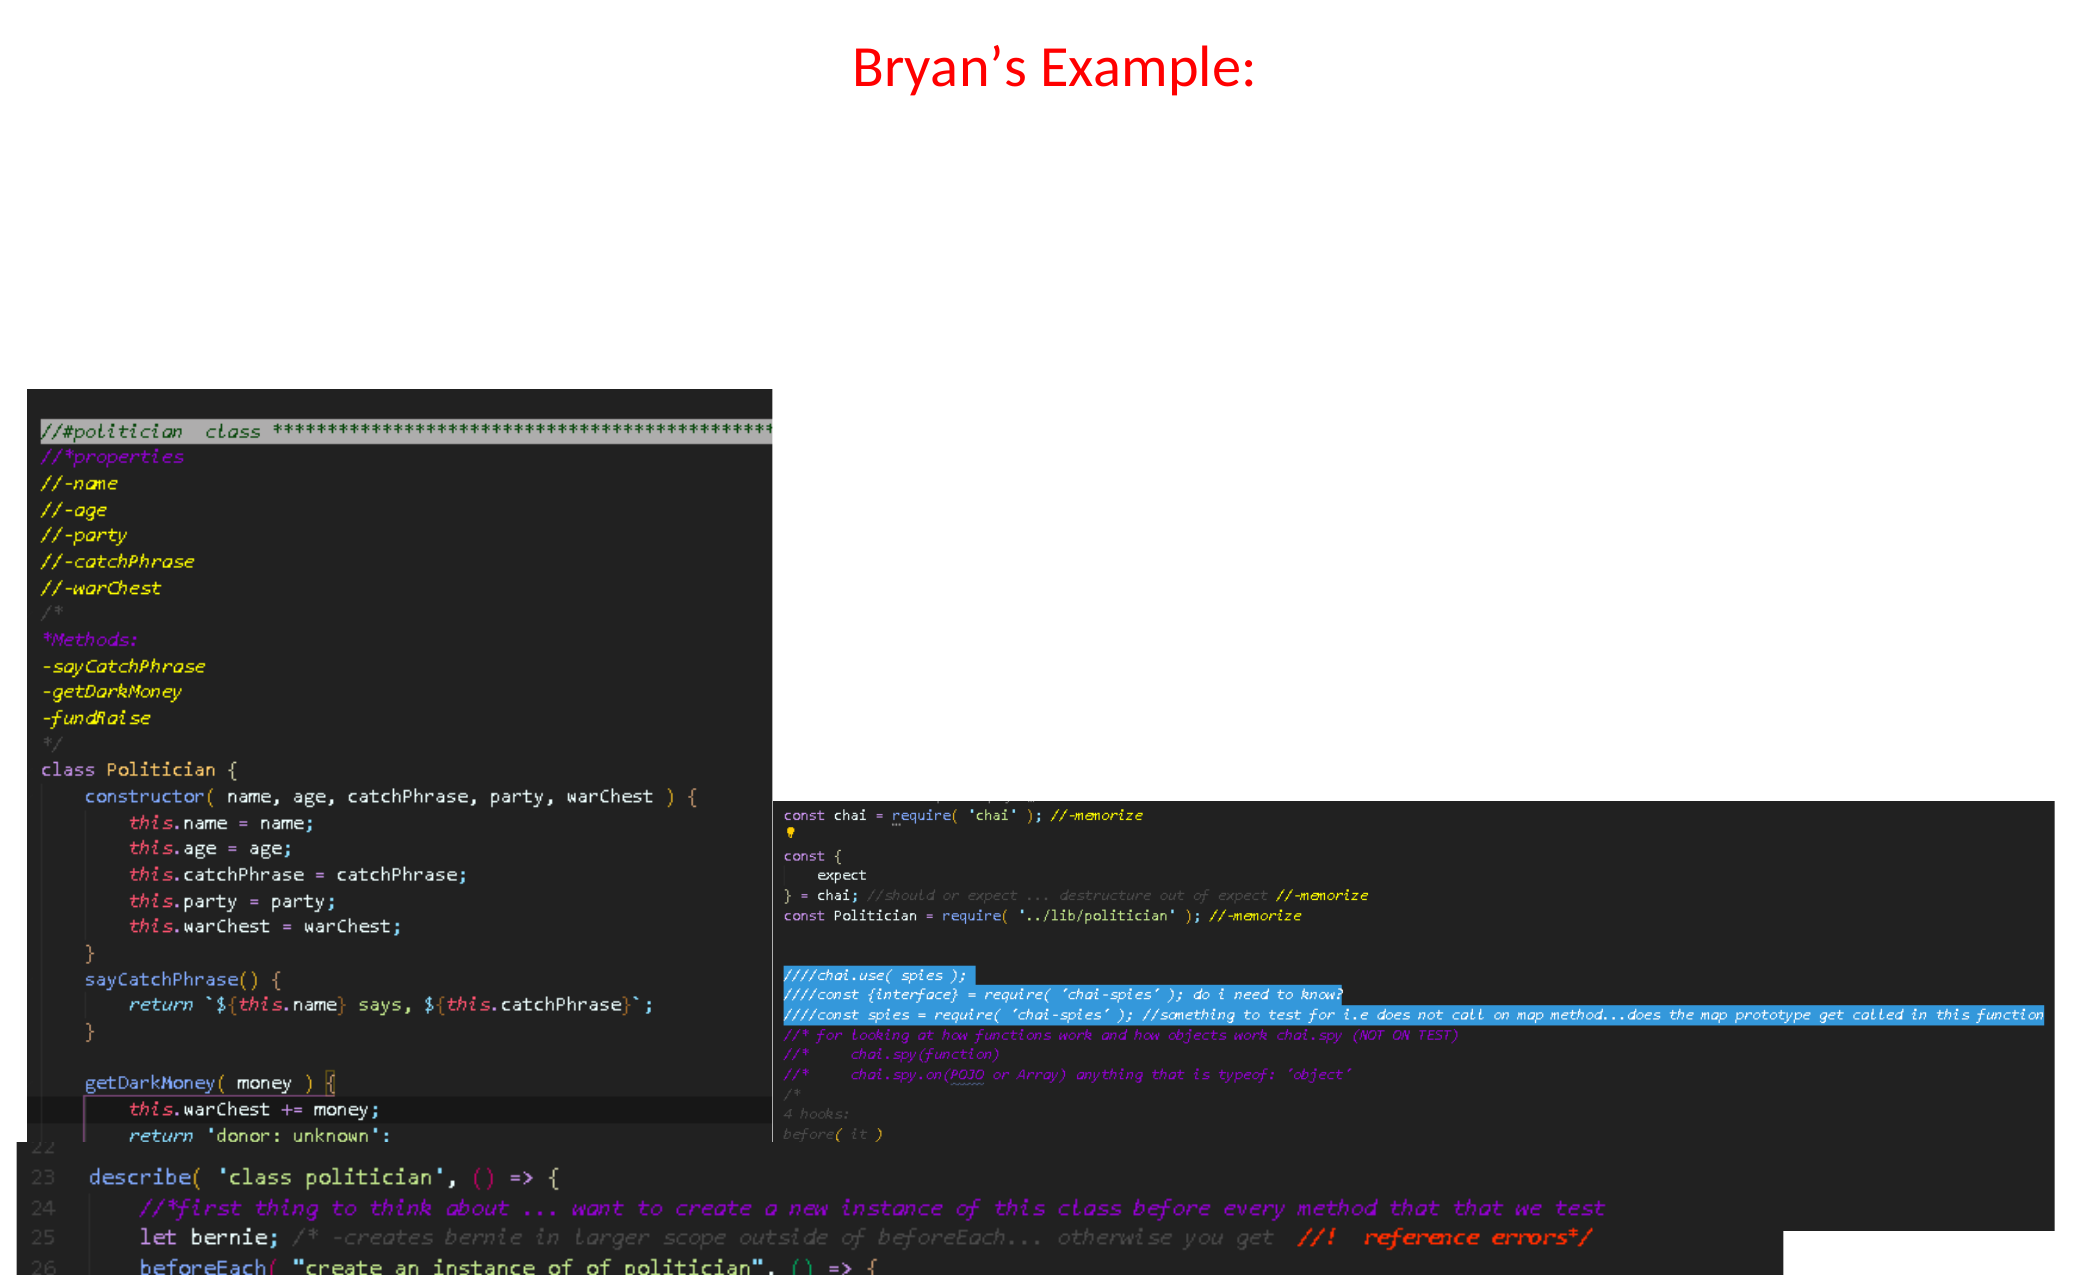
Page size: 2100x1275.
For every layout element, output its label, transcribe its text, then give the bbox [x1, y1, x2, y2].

picture [16, 389, 2055, 1275]
text Bryan’s Example: [39, 30, 2070, 101]
